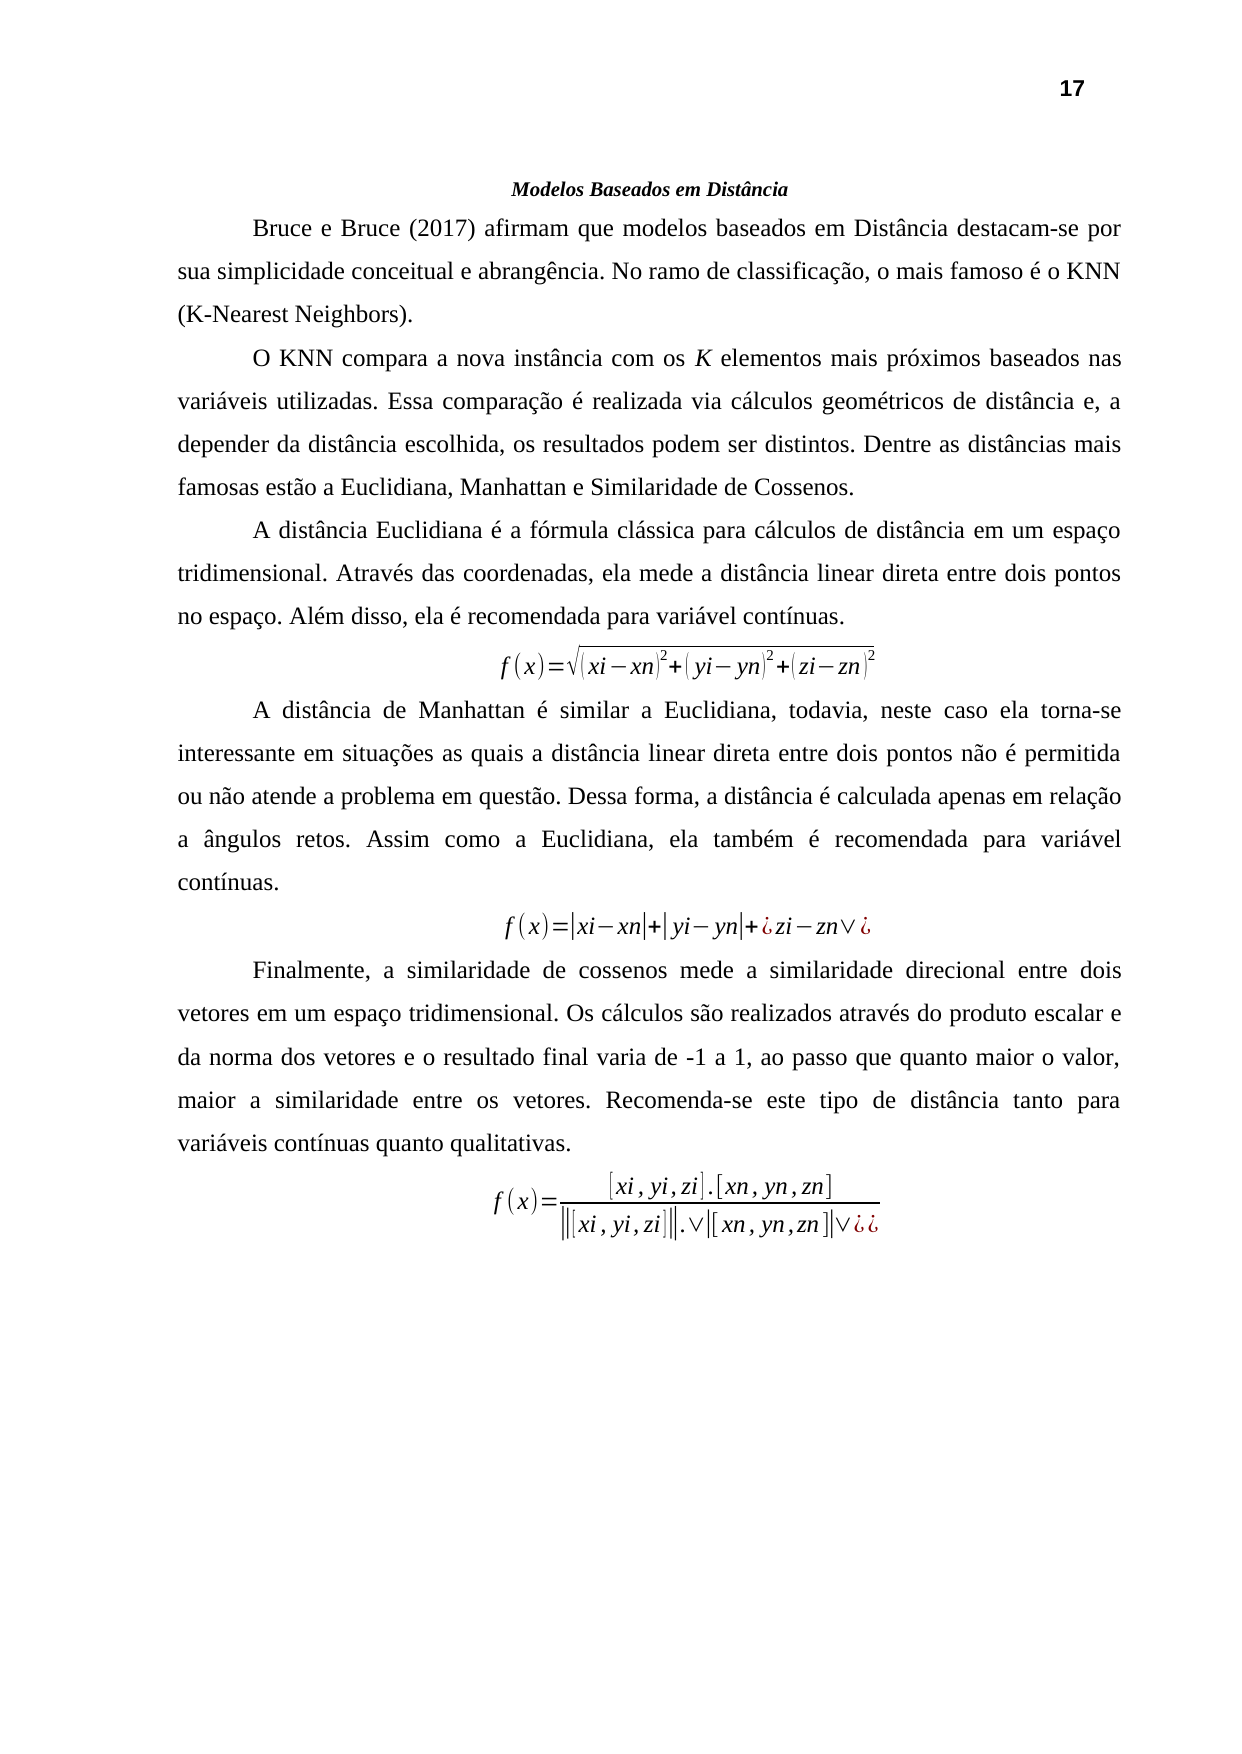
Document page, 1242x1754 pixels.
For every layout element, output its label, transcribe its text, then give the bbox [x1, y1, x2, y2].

text Bruce e Bruce (2017) afirmam que modelos baseados em Distância destacam-se por sua simplicidade conceitual e abrangência. No ramo de classificação, o mais famoso é o KNN (K-Nearest Neighbors). [177, 213, 1122, 328]
text A distância Euclidiana é a fórmula clássica para cálculos de distância em um espaço tridimensional. Através das coordenadas, ela mede a distância linear direta entre dois pontos no espaço. Além disso, ela é recomendada para variável contínuas. [177, 515, 1122, 630]
text O KNN compara a nova instância com os K elementos mais próximos baseados nas variáveis utilizadas. Essa comparação é realizada via cálculos geométricos de distância e, a depender da distância escolhida, os resultados podem ser distintos. Dentre as distâncias mais famosas estão a Euclidiana, Manhattan e Similaridade de Cossenos. [177, 343, 1122, 501]
text A distância de Manhattan é similar a Euclidiana, todavia, neste caso ela torna-se interessante em situações as quais a distância linear direta entre dois pontos não é permitida ou não atende a problema em questão. Dessa forma, a distância é calculada apenas em relação a ângulos retos. Assim como a Euclidiana, ela também é recomendada para variável contínuas. [177, 695, 1122, 896]
text Modelos Baseados em Distância [177, 177, 1122, 201]
text Finalmente, a similaridade de cossenos mede a similaridade direcional entre dois vetores em um espaço tridimensional. Os cálculos são realizados através do produto escalar e da norma dos vetores e o resultado final varia de -1 a 1, ao passo que quanto maior o valor, maior a similaridade entre os vetores. Recomenda-se este tipo de distância tanto para variáveis contínuas quanto qualitativas. [177, 955, 1122, 1157]
